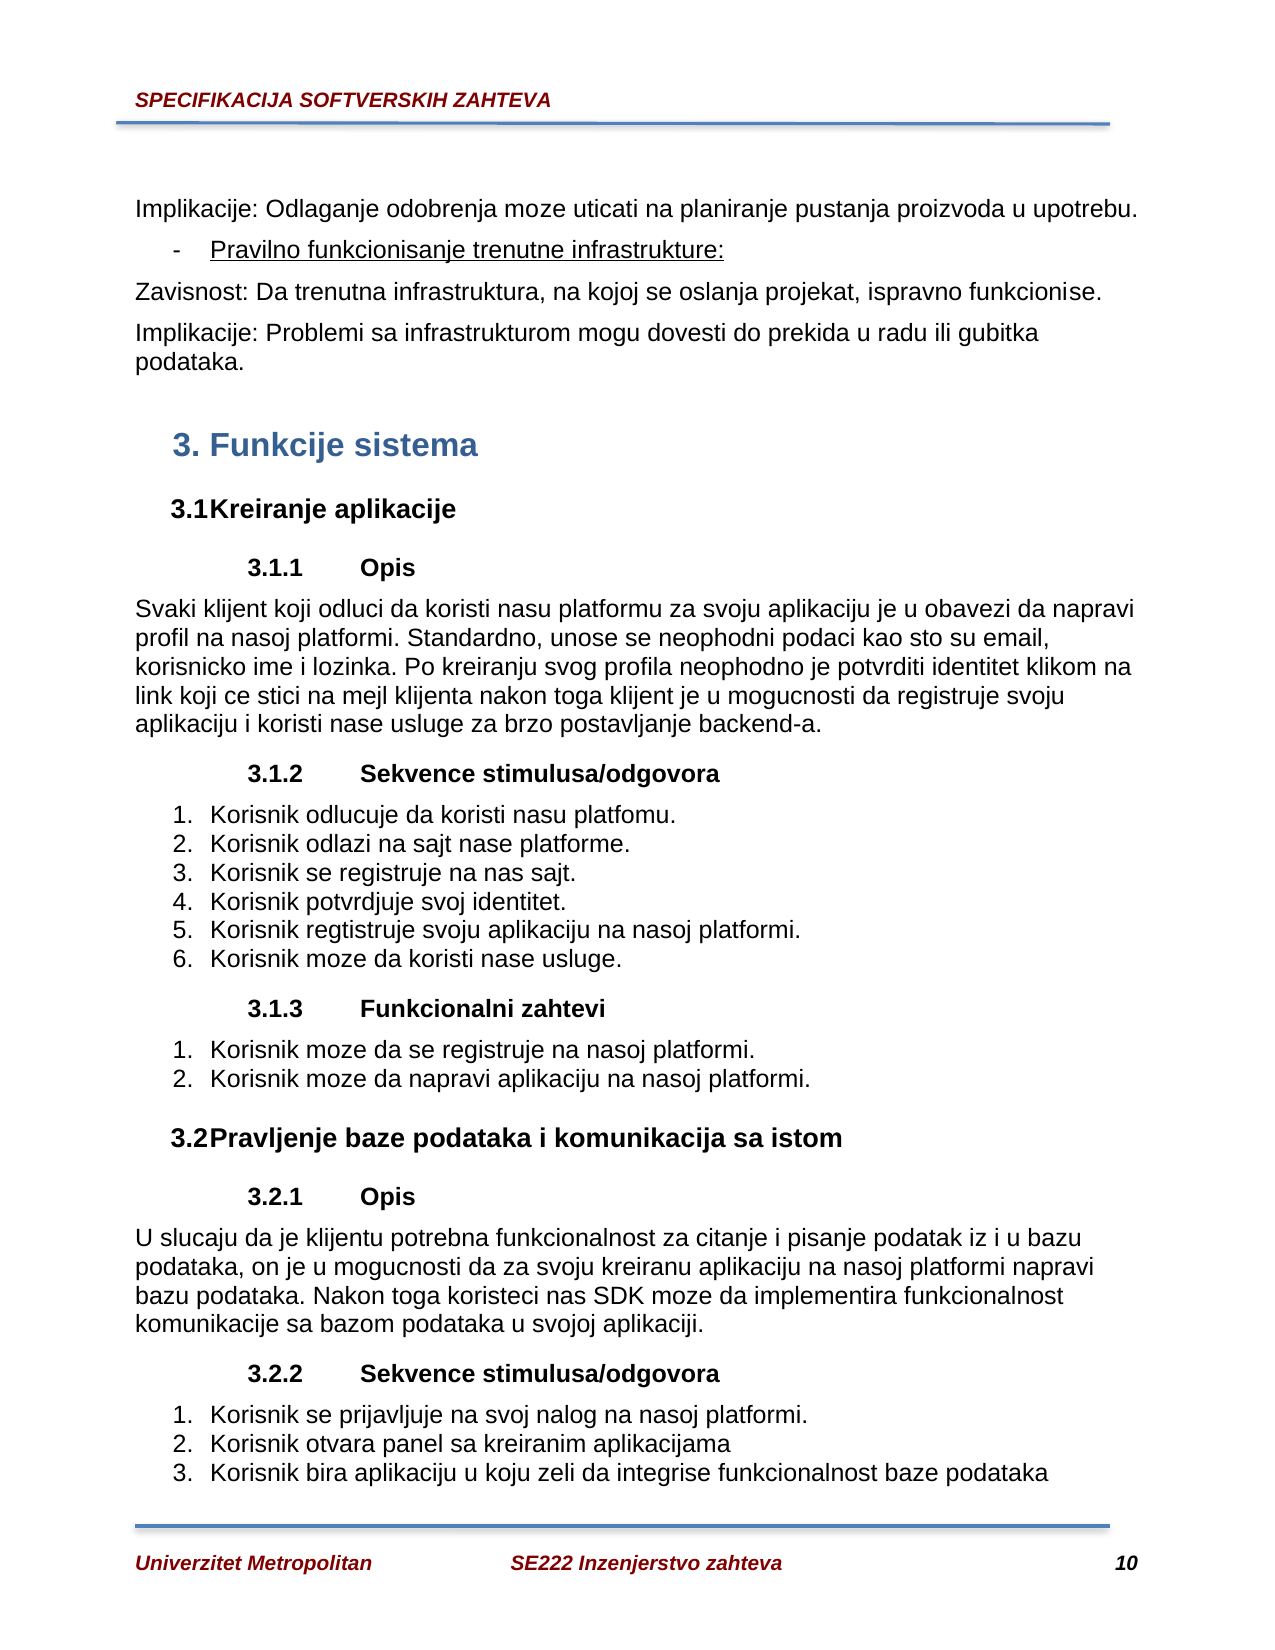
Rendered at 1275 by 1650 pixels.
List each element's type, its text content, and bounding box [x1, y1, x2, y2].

list Korisnik bira aplikaciju u koju zeli da integrise funkcionalnost baze podataka [172, 1458, 1140, 1487]
list Korisnik odlazi na sajt nase platforme. [172, 829, 1140, 858]
list Korisnik otvara panel sa kreiranim aplikacijama [172, 1429, 1140, 1458]
list Korisnik odlucuje da koristi nasu platfomu. [172, 800, 1140, 829]
list Korisnik moze da napravi aplikaciju na nasoj platformi. [172, 1064, 1140, 1092]
list Pravilno funkcionisanje trenutne infrastrukture: [172, 235, 1140, 264]
subtitle Sekvence stimulusa/odgovora [247, 1359, 1140, 1388]
text Zavisnost: Da trenutna infrastruktura, na kojoj se oslanja projekat, ispravno funkcionise. [135, 276, 1140, 305]
subtitle Sekvence stimulusa/odgovora [247, 759, 1140, 788]
text Implikacije: Odlaganje odobrenja moze uticati na planiranje pustanja proizvoda u upotrebu. [135, 194, 1140, 223]
text Svaki klijent koji odluci da koristi nasu platformu za svoju aplikaciju je u obavezi da napravi profil na nasoj platformi. Standardno, unose se neophodni podaci kao sto su email, korisnicko ime i lozinka. Po kreiranju svog profila neophodno je potvrditi identitet klikom na link koji ce stici na mejl klijenta nakon toga klijent je u mogucnosti da registruje svoju aplikaciju i koristi nase usluge za brzo postavljanje backend-a. [135, 594, 1140, 738]
subtitle Pravljenje baze podataka i komunikacija sa istom [170, 1122, 1140, 1153]
subtitle Opis [247, 1182, 1140, 1211]
text Implikacije: Problemi sa infrastrukturom mogu dovesti do prekida u radu ili gubitka podataka. [135, 318, 1140, 375]
list Korisnik regtistruje svoju aplikaciju na nasoj platformi. [172, 915, 1140, 944]
list Korisnik se prijavljuje na svoj nalog na nasoj platformi. [172, 1400, 1140, 1429]
list Korisnik moze da koristi nase usluge. [172, 944, 1140, 973]
list Korisnik moze da se registruje na nasoj platformi. [172, 1035, 1140, 1064]
list Korisnik se registruje na nas sajt. [172, 858, 1140, 887]
subtitle Funkcionalni zahtevi [247, 994, 1140, 1022]
subtitle Funkcije sistema [172, 425, 1140, 464]
subtitle Kreiranje aplikacije [170, 493, 1140, 524]
list Korisnik potvrdjuje svoj identitet. [172, 887, 1140, 915]
subtitle Opis [247, 553, 1140, 582]
text U slucaju da je klijentu potrebna funkcionalnost za citanje i pisanje podatak iz i u bazu podataka, on je u mogucnosti da za svoju kreiranu aplikaciju na nasoj platformi napravi bazu podataka. Nakon toga koristeci nas SDK moze da implementira funkcionalnost komunikacije sa bazom podataka u svojoj aplikaciji. [135, 1223, 1140, 1338]
